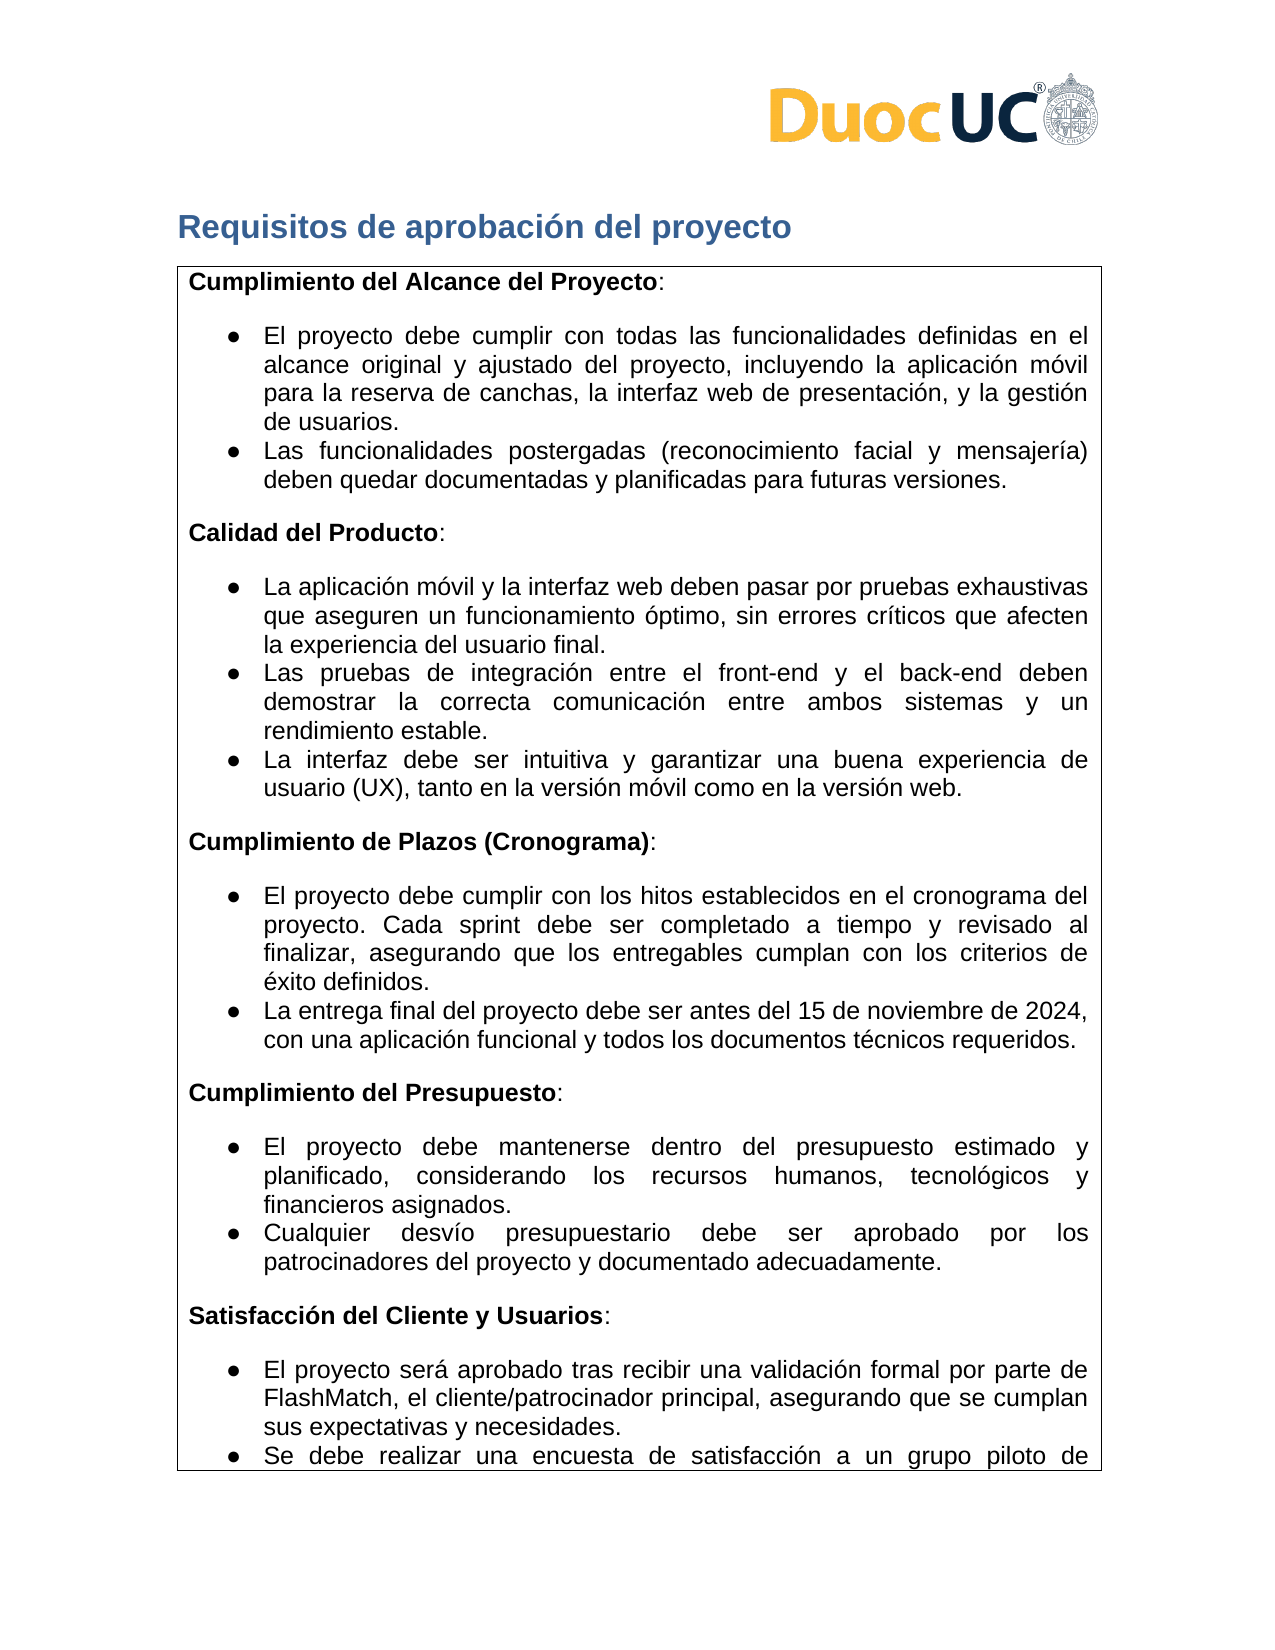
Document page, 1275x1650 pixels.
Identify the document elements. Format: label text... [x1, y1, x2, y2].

text Requisitos de aprobación del proyecto [177, 207, 1098, 245]
picture [770, 73, 1098, 145]
